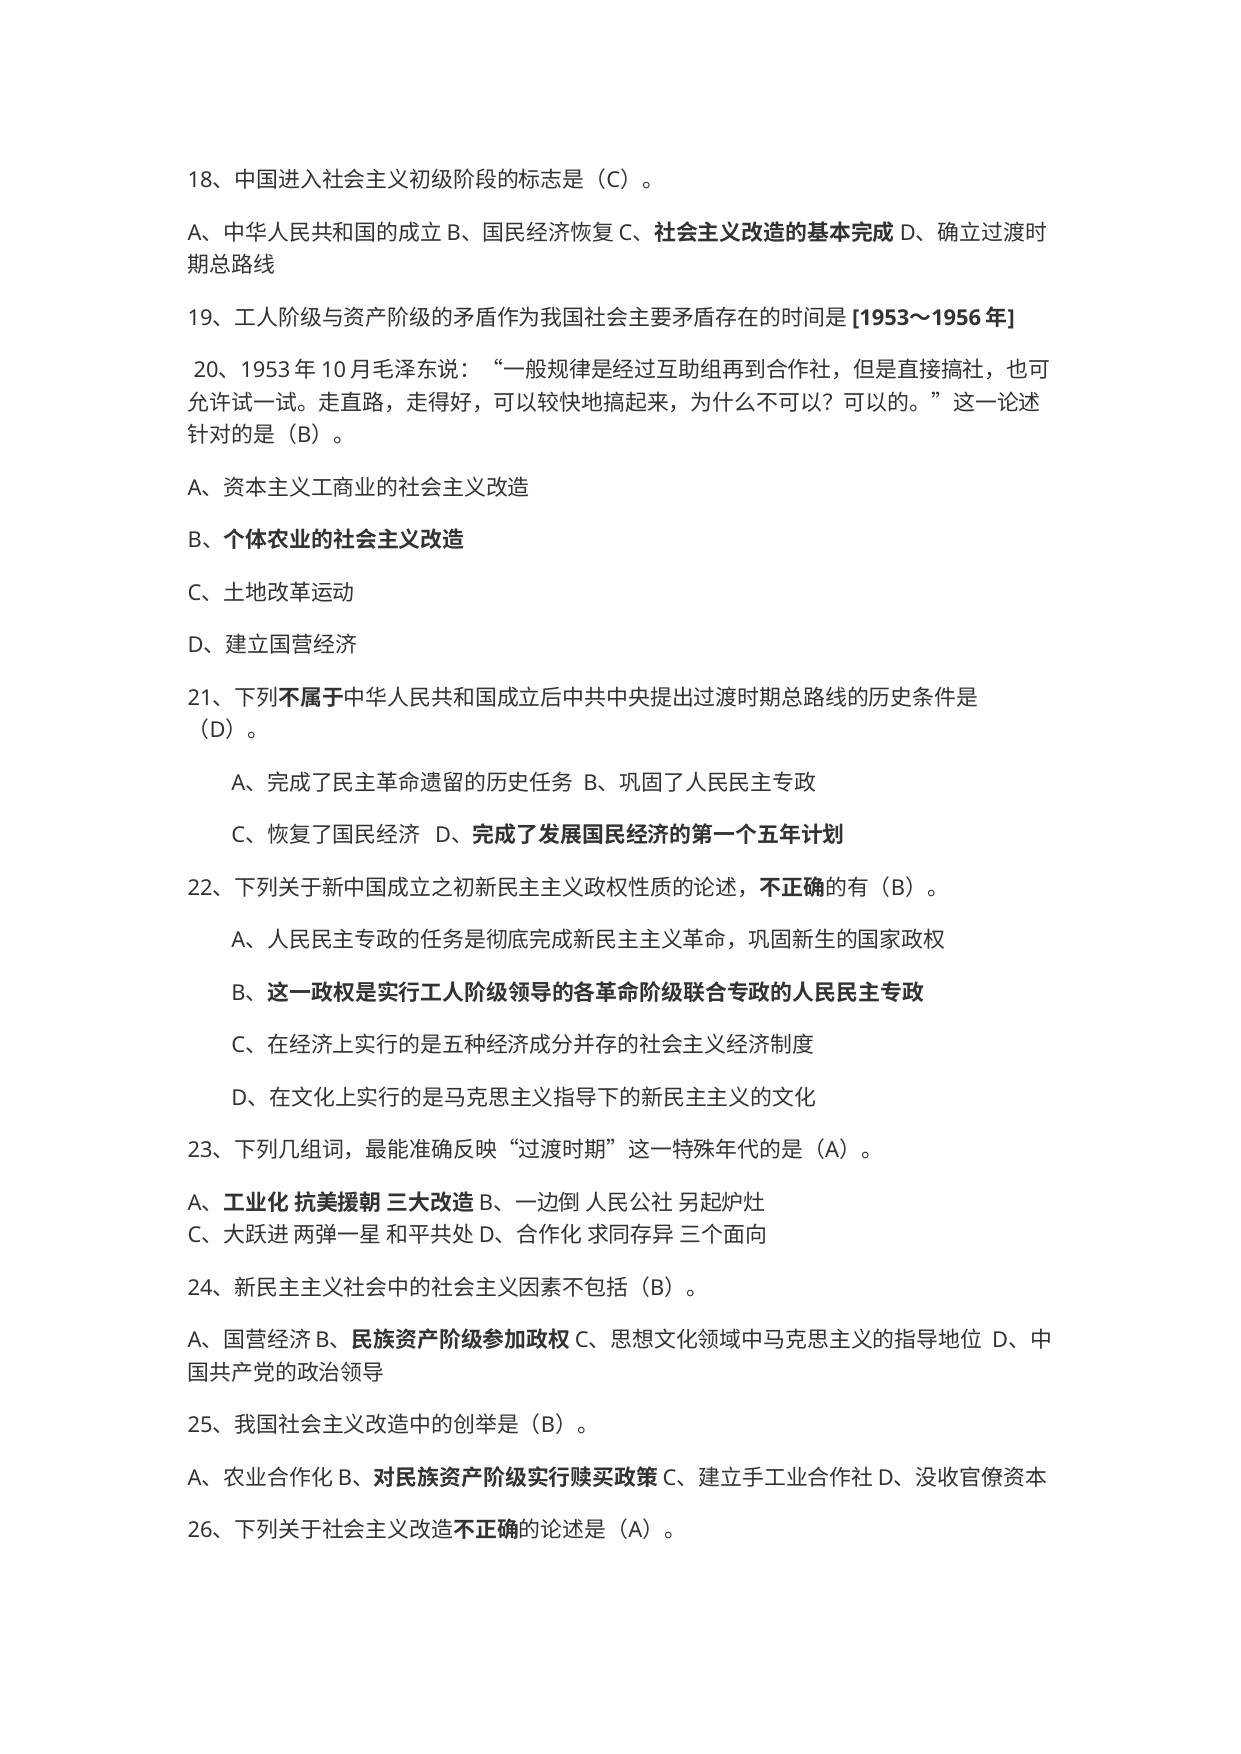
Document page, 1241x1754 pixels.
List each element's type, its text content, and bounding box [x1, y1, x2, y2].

text 24、新民主主义社会中的社会主义因素不包括（B）。 [187, 1269, 1053, 1302]
text A、人民民主专政的任务是彻底完成新民主主义革命，巩固新生的国家政权 [187, 922, 1053, 954]
text 23、下列几组词，最能准确反映“过渡时期”这一特殊年代的是（A）。 [187, 1132, 1053, 1164]
text A、工业化 抗美援朝 三大改造 B、一边倒 人民公社 另起炉灶 C、大跃进 两弹一星 和平共处 D、合作化 求同存异 三个面向 [187, 1184, 1053, 1249]
text C、恢复了国民经济 D、完成了发展国民经济的第一个五年计划 [187, 817, 1053, 849]
text B、这一政权是实行工人阶级领导的各革命阶级联合专政的人民民主专政 [187, 974, 1053, 1007]
text 20、1953年10月毛泽东说：“一般规律是经过互助组再到合作社，但是直接搞社，也可允许试一试。走直路，走得好，可以较快地搞起来，为什么不可以？可以的。”这一论述针对的是（B）。 [187, 352, 1053, 449]
text A、国营经济B、民族资产阶级参加政权C、思想文化领域中马克思主义的指导地位 D、中国共产党的政治领导 [187, 1322, 1053, 1387]
text 26、下列关于社会主义改造不正确的论述是（A）。 [187, 1512, 1053, 1544]
text 22、下列关于新中国成立之初新民主主义政权性质的论述，不正确的有（B）。 [187, 869, 1053, 902]
text D、建立国营经济 [187, 627, 1053, 659]
text 19、工人阶级与资产阶级的矛盾作为我国社会主要矛盾存在的时间是 [1953～1956年] [187, 299, 1053, 332]
text A、完成了民主革命遗留的历史任务 B、巩固了人民民主专政 [187, 764, 1053, 797]
text C、在经济上实行的是五种经济成分并存的社会主义经济制度 [187, 1027, 1053, 1059]
text D、在文化上实行的是马克思主义指导下的新民主主义的文化 [187, 1079, 1053, 1112]
text 18、中国进入社会主义初级阶段的标志是（C）。 [187, 162, 1053, 194]
text 25、我国社会主义改造中的创举是（B）。 [187, 1407, 1053, 1439]
text B、个体农业的社会主义改造 [187, 522, 1053, 554]
text A、农业合作化 B、对民族资产阶级实行赎买政策C、建立手工业合作社D、没收官僚资本 [187, 1459, 1053, 1492]
text C、土地改革运动 [187, 574, 1053, 607]
text A、资本主义工商业的社会主义改造 [187, 469, 1053, 502]
text A、中华人民共和国的成立B、国民经济恢复C、社会主义改造的基本完成 D、确立过渡时期总路线 [187, 214, 1053, 279]
text 21、下列不属于中华人民共和国成立后中共中央提出过渡时期总路线的历史条件是（D）。 [187, 679, 1053, 744]
